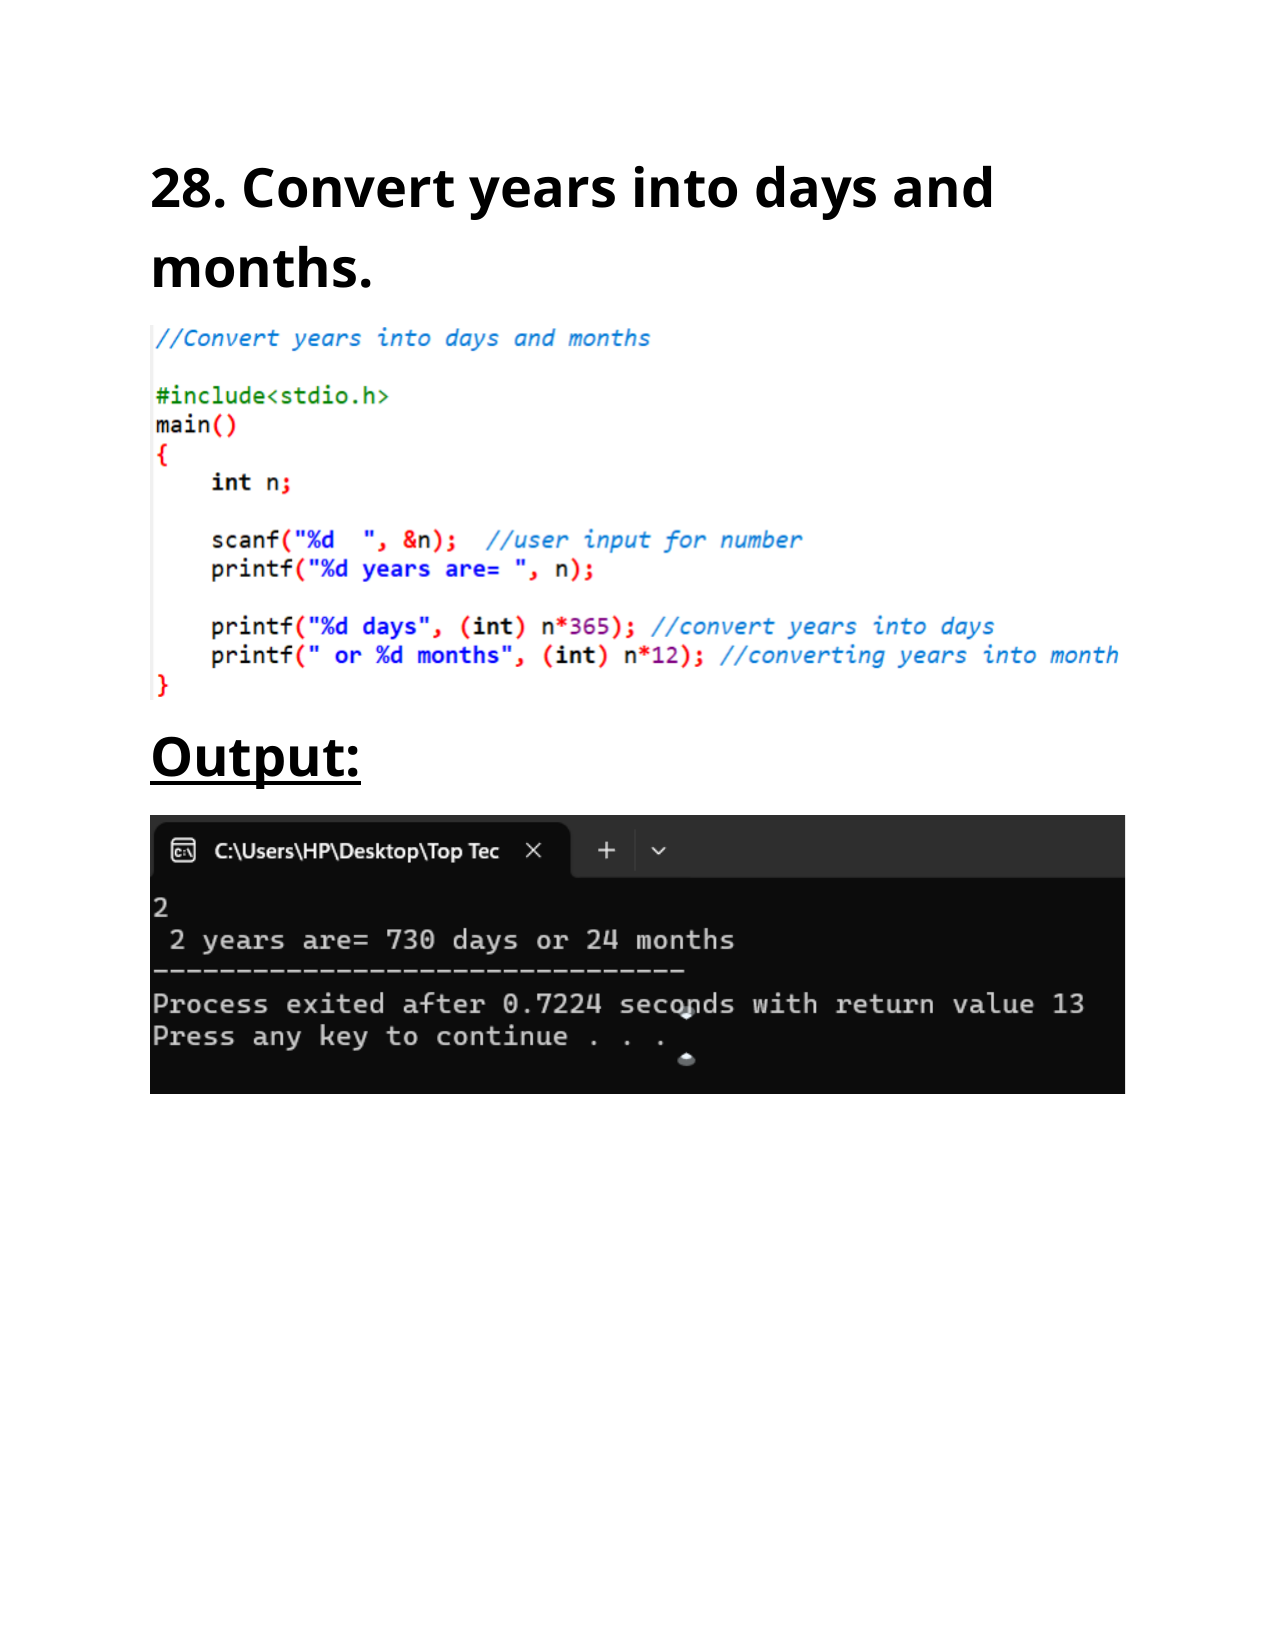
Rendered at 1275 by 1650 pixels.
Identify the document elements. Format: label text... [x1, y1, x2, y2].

picture [150, 325, 1125, 700]
text 28. Convert years into days and months. [150, 150, 1125, 303]
picture [150, 815, 1125, 1094]
text Output: [150, 719, 1125, 792]
